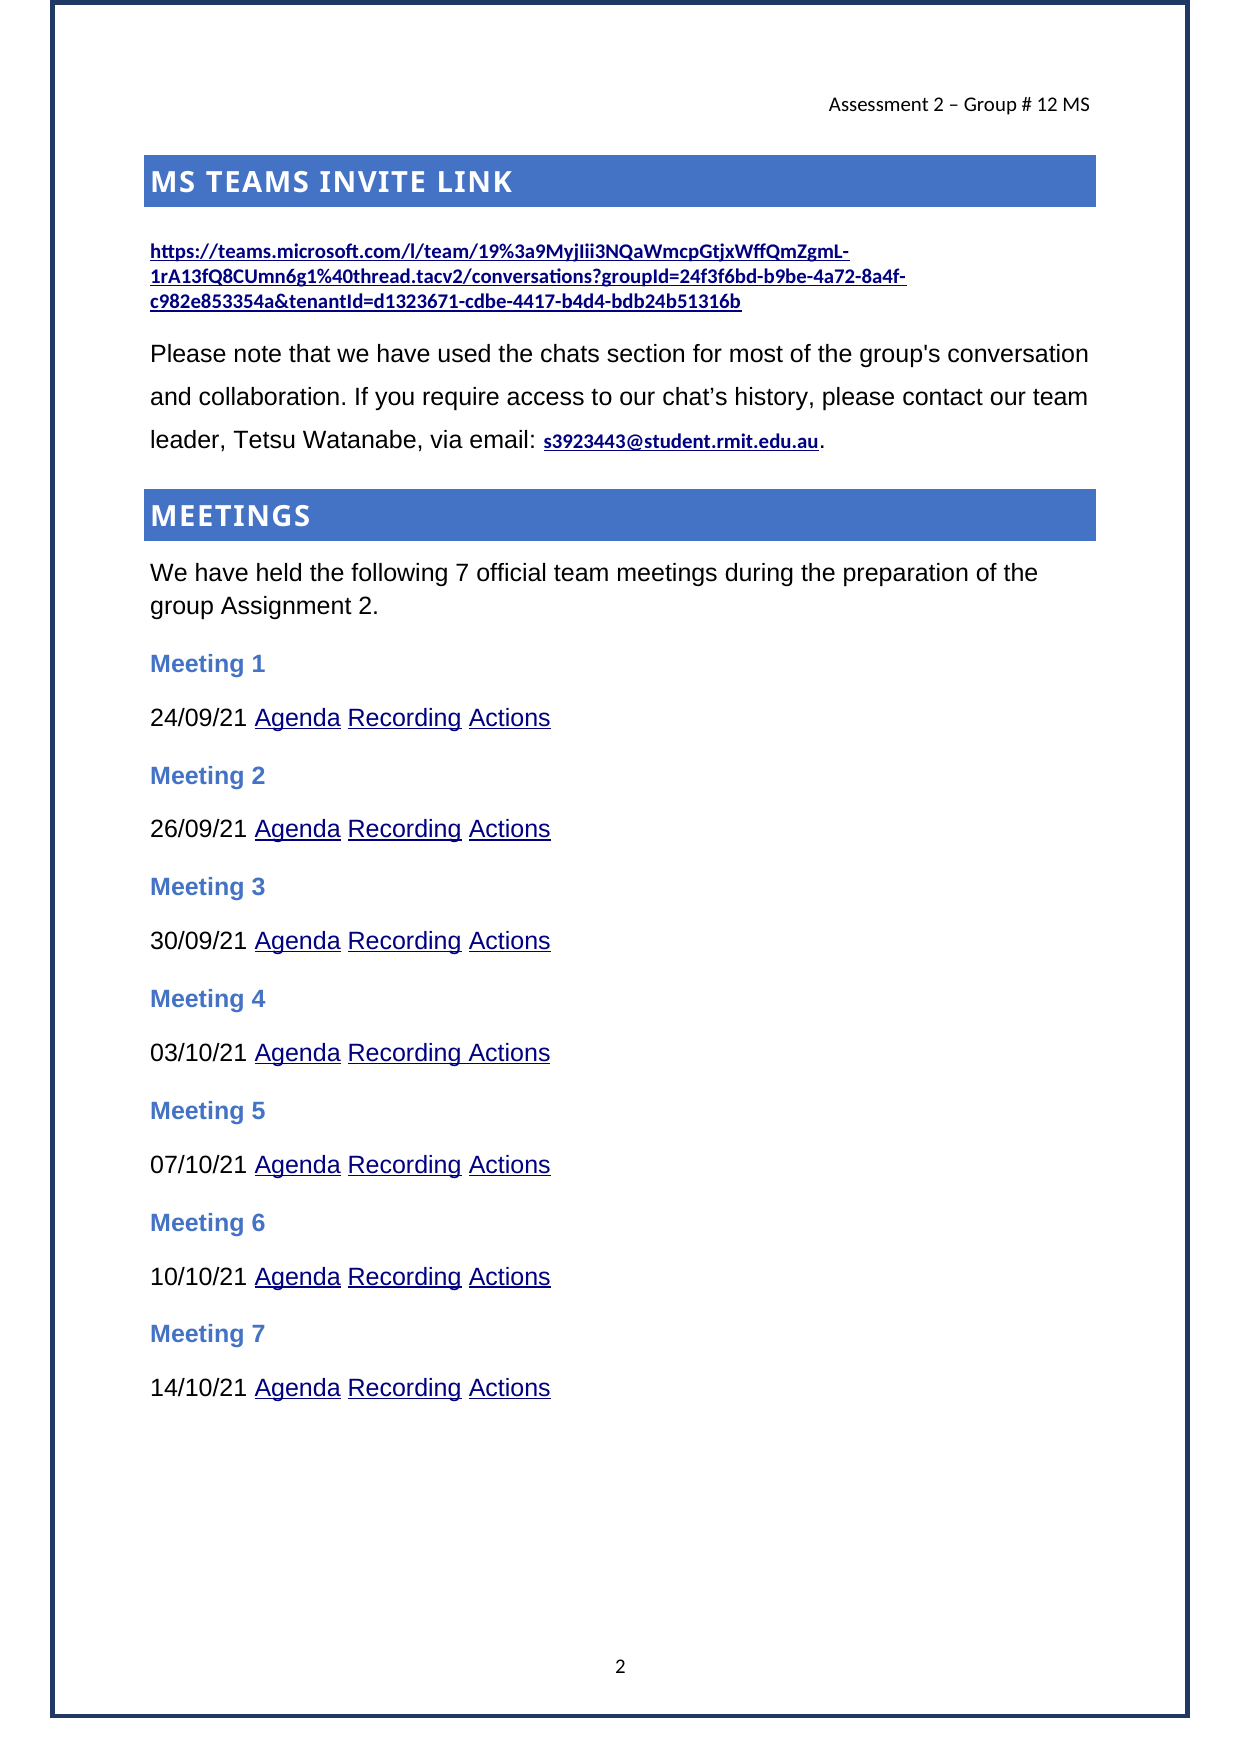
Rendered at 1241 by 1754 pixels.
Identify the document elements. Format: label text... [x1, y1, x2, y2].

text Meeting 4 [150, 984, 978, 1013]
text Meeting 5 [150, 1096, 978, 1125]
text 24/09/21 Agenda Recording Actions [150, 703, 1090, 731]
text 07/10/21 Agenda Recording Actions [150, 1150, 1090, 1178]
text 10/10/21 Agenda Recording Actions [150, 1261, 1090, 1290]
subtitle MEETINGS [150, 496, 1090, 535]
text 03/10/21 Agenda Recording Actions [150, 1038, 1090, 1067]
text We have held the following 7 official team meetings during the preparation of the group Assignment 2. [150, 558, 1090, 619]
text Please note that we have used the chats section for most of the group's conversation and collaboration. If you require access to our chat’s history, please contact our team leader, Tetsu Watanabe, via email: s3923443@student.rmit.edu.au. [150, 339, 1090, 454]
text Meeting 1 [150, 649, 978, 678]
text Meeting 3 [150, 872, 978, 901]
text Meeting 6 [150, 1208, 978, 1236]
text 14/10/21 Agenda Recording Actions [150, 1373, 1090, 1402]
text Meeting 2 [150, 761, 978, 789]
text Meeting 7 [150, 1319, 978, 1348]
subtitle MS TEAMS INVITE LINK [150, 161, 1090, 201]
text 30/09/21 Agenda Recording Actions [150, 926, 1090, 955]
text https://teams.microsoft.com/l/team/19%3a9MyjIii3NQaWmcpGtjxWffQmZgmL-1rA13fQ8CUmn6g1%40thread.tacv2/conversations?groupId=24f3f6bd-b9be-4a72-8a4f-c982e853354a&tenantId=d1323671-cdbe-4417-b4d4-bdb24b51316b [150, 238, 978, 314]
text 26/09/21 Agenda Recording Actions [150, 814, 1090, 843]
